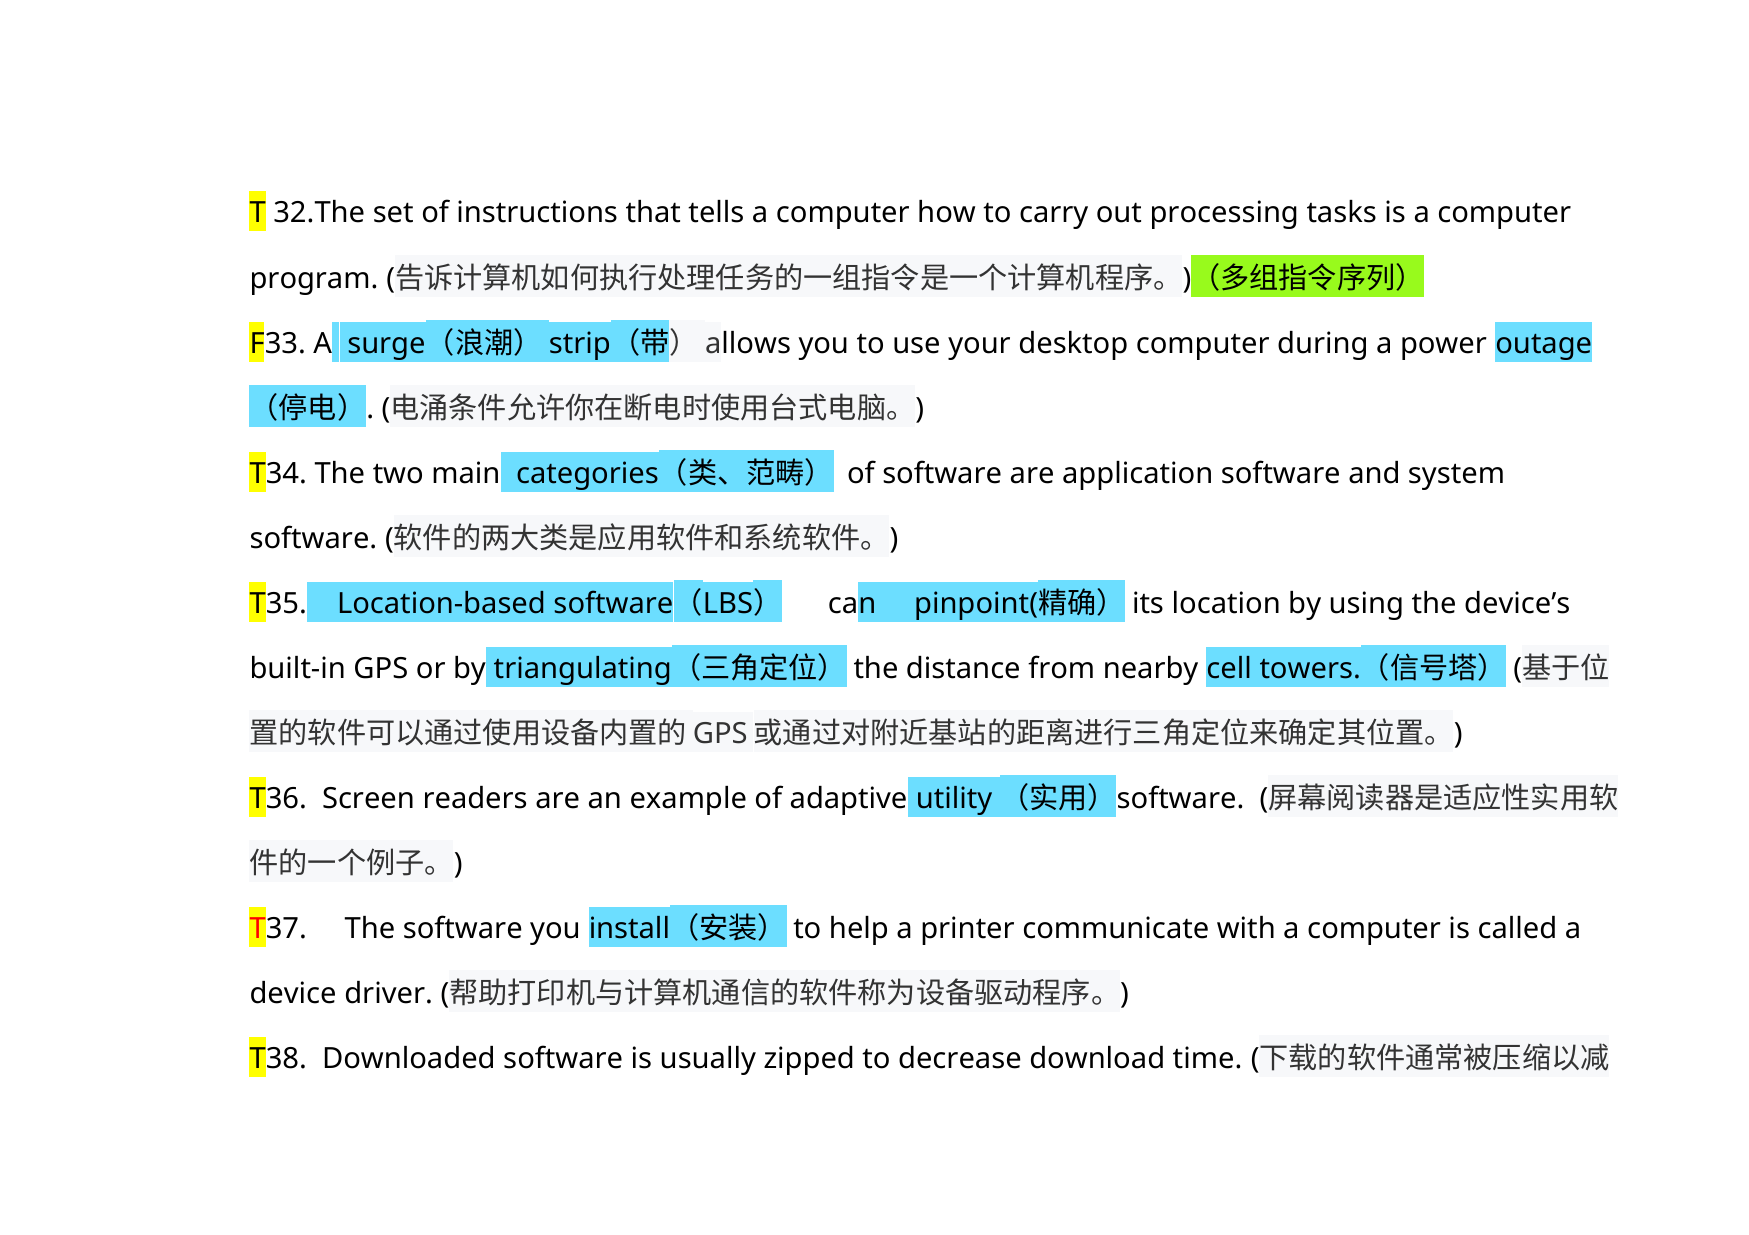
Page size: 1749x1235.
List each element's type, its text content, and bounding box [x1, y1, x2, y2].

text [249, 1023, 1638, 1088]
text T34. The two main categories（类、范畴） of software are application software and system software. (软件的两大类是应用软件和系统软件。) [249, 438, 1638, 568]
text T 32.The set of instructions that tells a computer how to carry out processing tasks is a computer program. (告诉计算机如何执行处理任务的一组指令是一个计算机程序。)（多组指令序列） [249, 178, 1638, 308]
text T35. Location-based software（LBS） can pinpoint(精确） its location by using the device’s built-in GPS or by triangulating（三角定位） the distance from nearby cell towers.（信号塔） (基于位置的软件可以通过使用设备内置的GPS或通过对附近基站的距离进行三角定位来确定其位置。) [249, 568, 1638, 763]
text T37. The software you install（安装） to help a printer communicate with a computer is called a device driver. (帮助打印机与计算机通信的软件称为设备驱动程序。) [249, 893, 1638, 1023]
text F33. A surge（浪潮） strip（带） allows you to use your desktop computer during a power outage（停电）. (电涌条件允许你在断电时使用台式电脑。) [249, 308, 1638, 438]
text T36. Screen readers are an example of adaptive utility （实用）software. (屏幕阅读器是适应性实用软件的一个例子。) [249, 763, 1638, 893]
